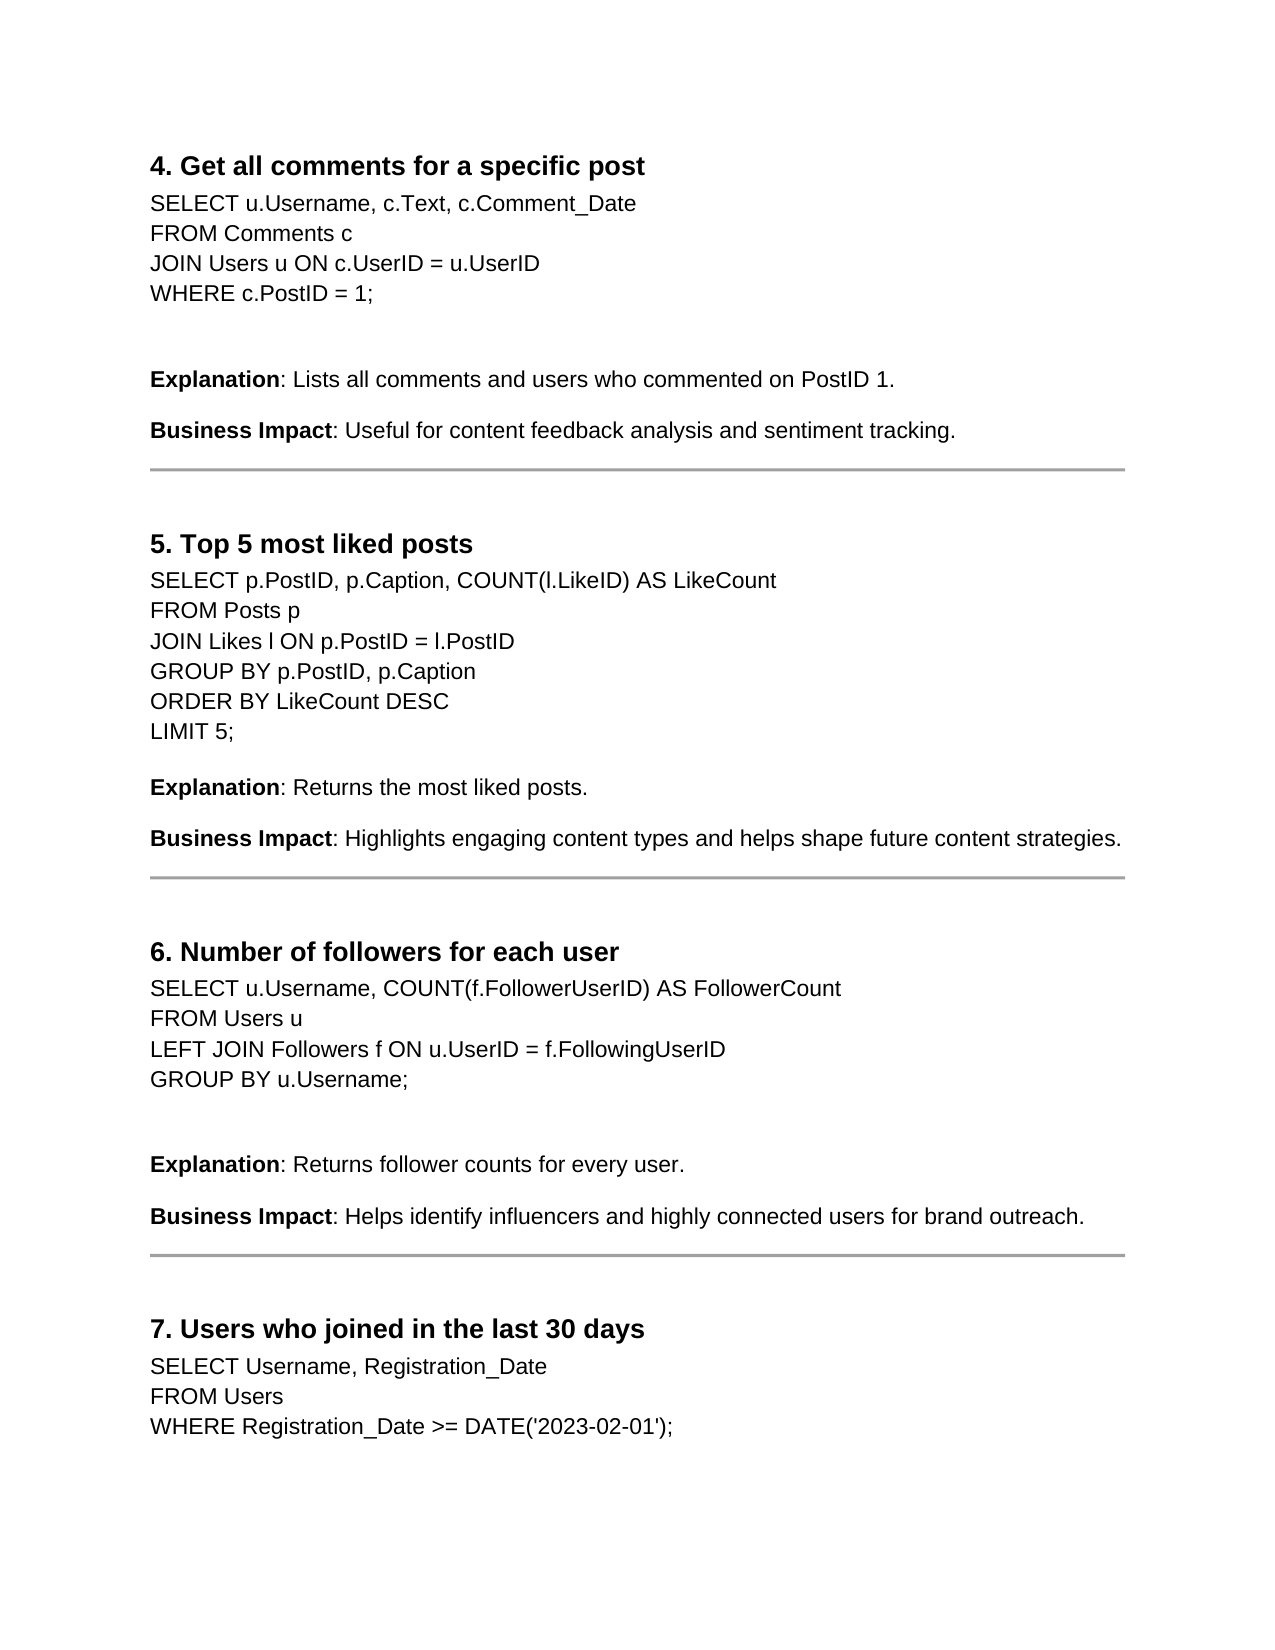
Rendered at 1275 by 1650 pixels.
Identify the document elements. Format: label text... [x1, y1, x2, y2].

text JOIN Likes l ON p.PostID = l.PostID [150, 628, 1125, 654]
text Explanation: Returns follower counts for every user. [150, 1151, 1125, 1178]
text LIMIT 5; [150, 718, 1125, 745]
text WHERE c.PostID = 1; [150, 280, 1125, 307]
text SELECT Username, Registration_Date [150, 1353, 1125, 1379]
text FROM Users [150, 1383, 1125, 1409]
text SELECT u.Username, COUNT(f.FollowerUserID) AS FollowerCount [150, 975, 1125, 1002]
text WHERE Registration_Date >= DATE('2023-02-01'); [150, 1413, 1125, 1440]
text LEFT JOIN Followers f ON u.UserID = f.FollowingUserID [150, 1036, 1125, 1062]
text JOIN Users u ON c.UserID = u.UserID [150, 250, 1125, 276]
text Explanation: Returns the most liked posts. [150, 773, 1125, 800]
text FROM Comments c [150, 220, 1125, 246]
text SELECT u.Username, c.Text, c.Comment_Date [150, 189, 1125, 216]
text Business Impact: Highlights engaging content types and helps shape future content strategies. [150, 825, 1125, 851]
text GROUP BY p.PostID, p.Caption [150, 658, 1125, 684]
text GROUP BY u.Username; [150, 1066, 1125, 1092]
text Business Impact: Useful for content feedback analysis and sentiment tracking. [150, 417, 1125, 443]
text SELECT p.PostID, p.Caption, COUNT(l.LikeID) AS LikeCount [150, 567, 1125, 594]
subtitle 7. Users who joined in the last 30 days [150, 1313, 1125, 1344]
subtitle 6. Number of followers for each user [150, 936, 1125, 967]
subtitle 4. Get all comments for a specific post [150, 150, 1125, 181]
text Business Impact: Helps identify influencers and highly connected users for brand outreach. [150, 1203, 1125, 1229]
subtitle 5. Top 5 most liked posts [150, 528, 1125, 559]
text ORDER BY LikeCount DESC [150, 688, 1125, 714]
text FROM Posts p [150, 597, 1125, 624]
text Explanation: Lists all comments and users who commented on PostID 1. [150, 366, 1125, 392]
text FROM Users u [150, 1005, 1125, 1032]
